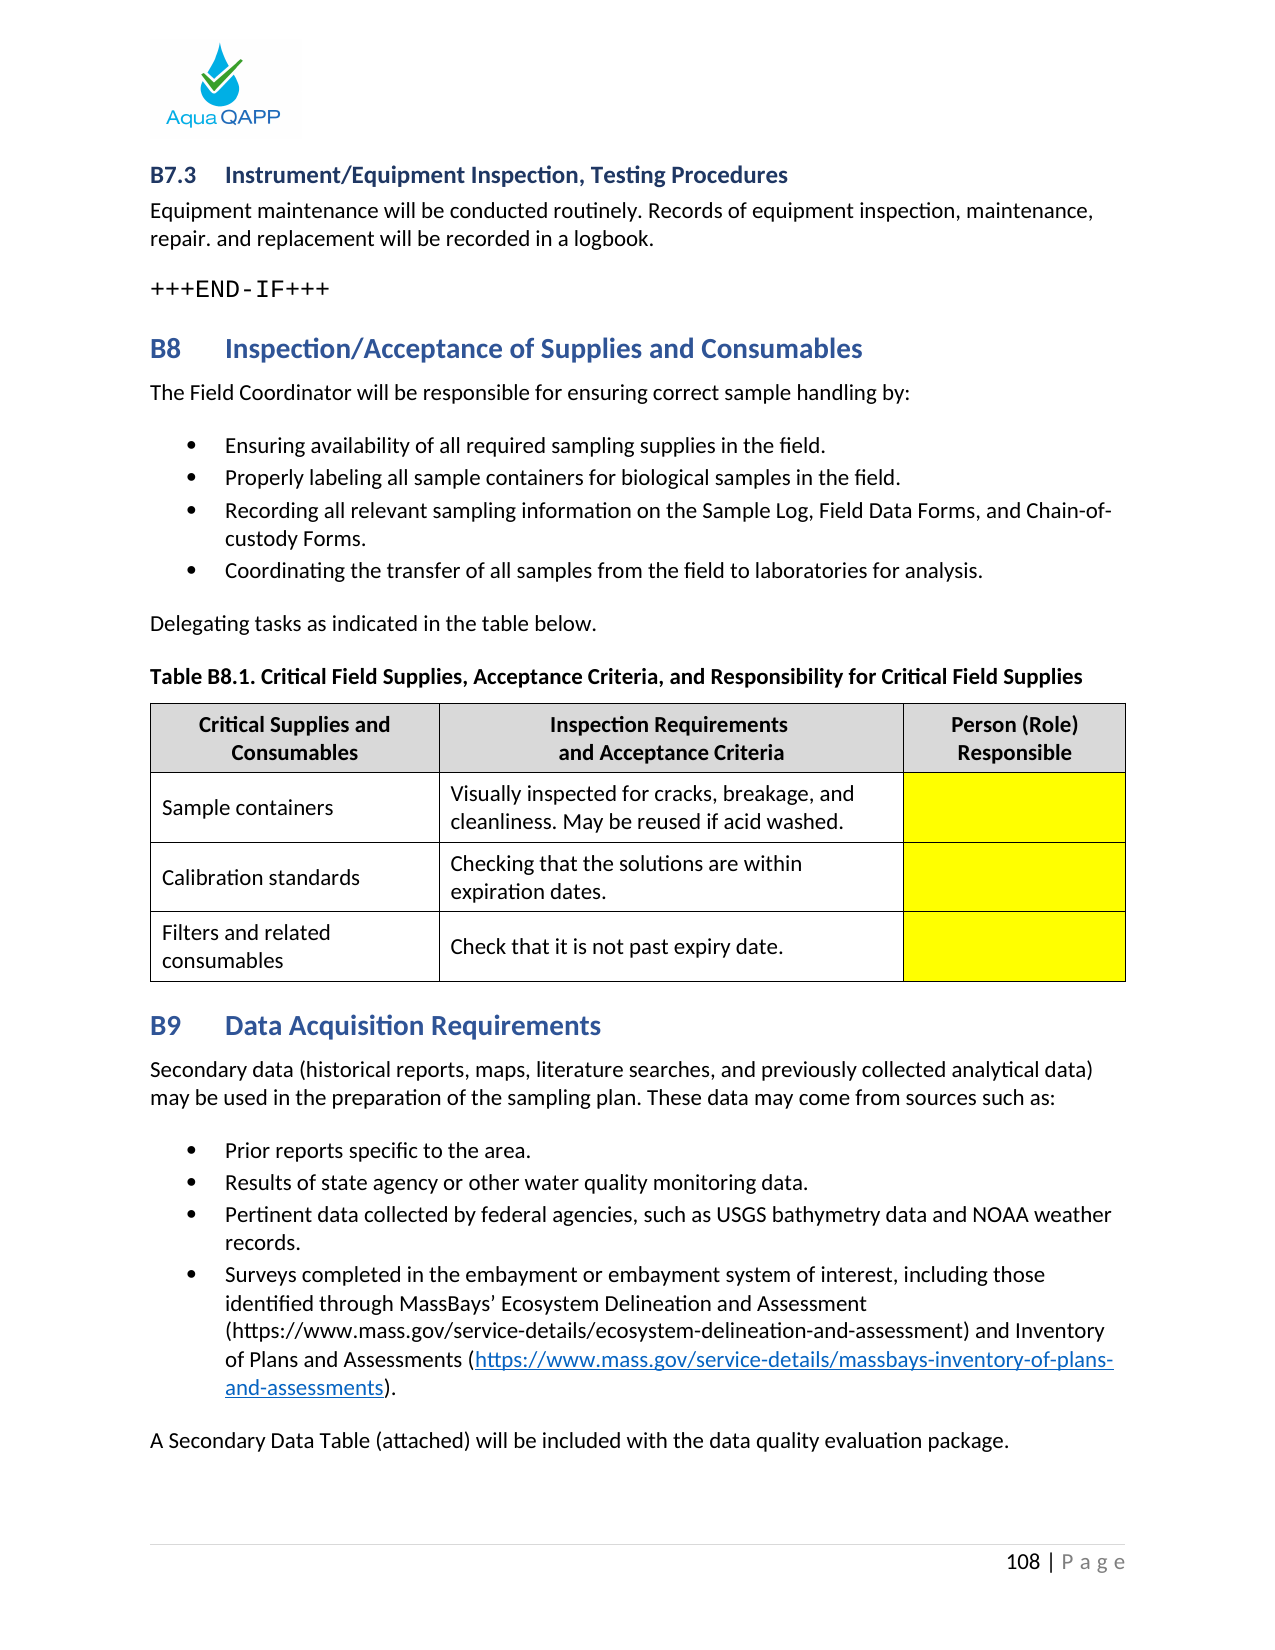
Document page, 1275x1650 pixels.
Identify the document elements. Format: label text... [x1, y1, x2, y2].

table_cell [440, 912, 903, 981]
text A Secondary Data Table (attached) will be included with the data quality evaluation package. [150, 1426, 1125, 1454]
list Properly labeling all sample containers for biological samples in the field. [187, 463, 1125, 492]
picture [150, 39, 302, 139]
text Delegating tasks as indicated in the table below. [150, 609, 1125, 637]
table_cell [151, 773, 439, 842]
title Table B8.1. Critical Field Supplies, Acceptance Criteria, and Responsibility for Critical Field Supplies [150, 662, 1125, 690]
text The Field Coordinator will be responsible for ensuring correct sample handling by: [150, 378, 1125, 406]
list Prior reports specific to the area. [187, 1136, 1125, 1164]
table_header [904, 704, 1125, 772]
subtitle B8 Inspection/Acceptance of Supplies and Consumables [150, 330, 1125, 366]
subtitle B7.3 Instrument/Equipment Inspection, Testing Procedures [150, 159, 1125, 189]
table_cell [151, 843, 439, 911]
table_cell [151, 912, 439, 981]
list Pertinent data collected by federal agencies, such as USGS bathymetry data and NOAA weather records. [187, 1200, 1125, 1256]
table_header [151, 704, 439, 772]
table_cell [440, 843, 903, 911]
list +++END-IF+++ [150, 277, 1125, 305]
list Results of state agency or other water quality monitoring data. [187, 1168, 1125, 1196]
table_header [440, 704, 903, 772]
list Ensuring availability of all required sampling supplies in the field. [187, 431, 1125, 459]
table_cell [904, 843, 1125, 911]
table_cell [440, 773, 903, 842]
subtitle B9 Data Acquisition Requirements [150, 1007, 1125, 1042]
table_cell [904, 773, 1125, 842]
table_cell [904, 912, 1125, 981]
text Secondary data (historical reports, maps, literature searches, and previously collected analytical data) may be used in the preparation of the sampling plan. These data may come from sources such as: [150, 1055, 1125, 1111]
list Surveys completed in the embayment or embayment system of interest, including those identified through MassBays’ Ecosystem Delineation and Assessment (https://www.mass.gov/service-details/ecosystem-delineation-and-assessment) and Inventory of Plans and Assessments (https://www.mass.gov/service-details/massbays-inventory-of-plans-and-assessments). [187, 1261, 1125, 1401]
list Coordinating the transfer of all samples from the field to laboratories for analysis. [187, 556, 1125, 584]
text Equipment maintenance will be conducted routinely. Records of equipment inspection, maintenance, repair. and replacement will be recorded in a logbook. [150, 196, 1125, 252]
list Recording all relevant sampling information on the Sample Log, Field Data Forms, and Chain-of- custody Forms. [187, 496, 1125, 552]
